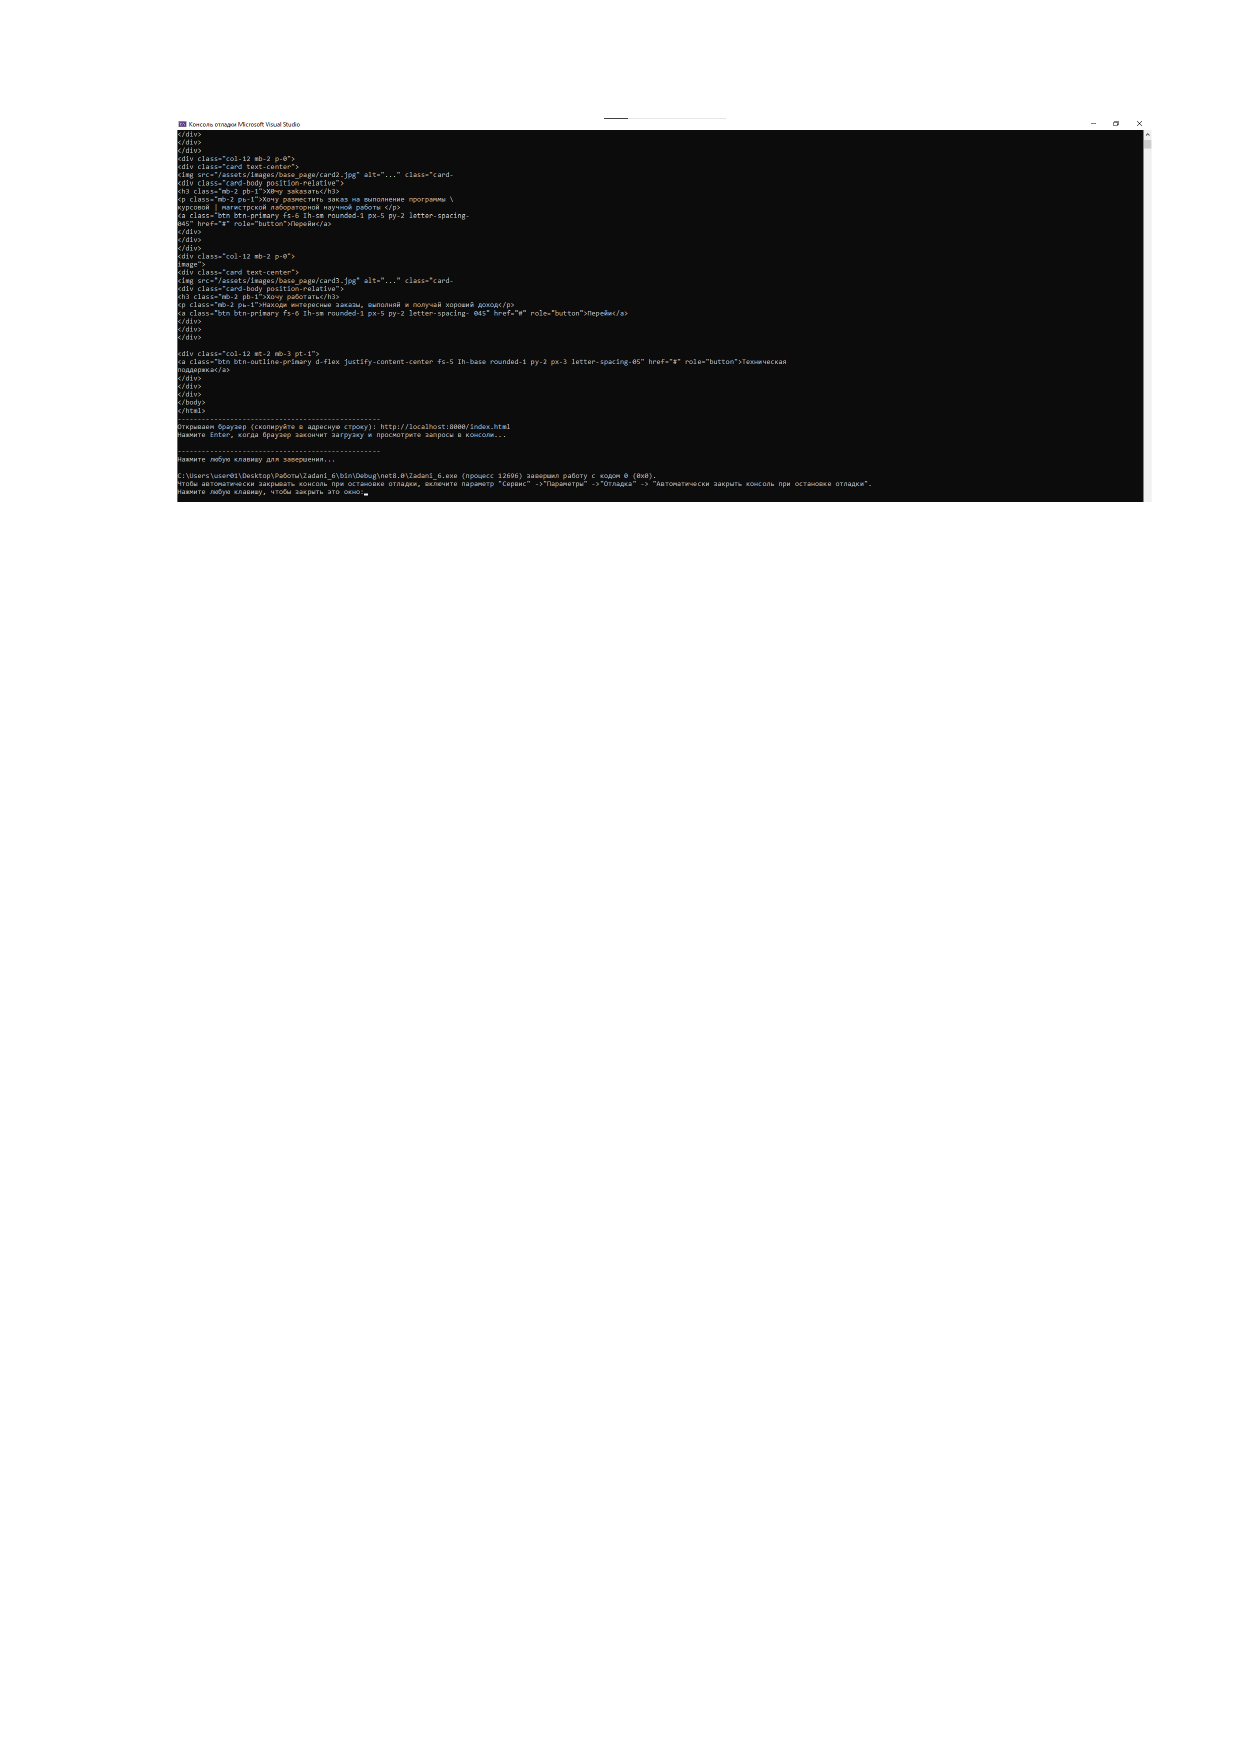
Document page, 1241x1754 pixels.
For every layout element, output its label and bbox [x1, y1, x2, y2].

picture [177, 118, 1152, 502]
